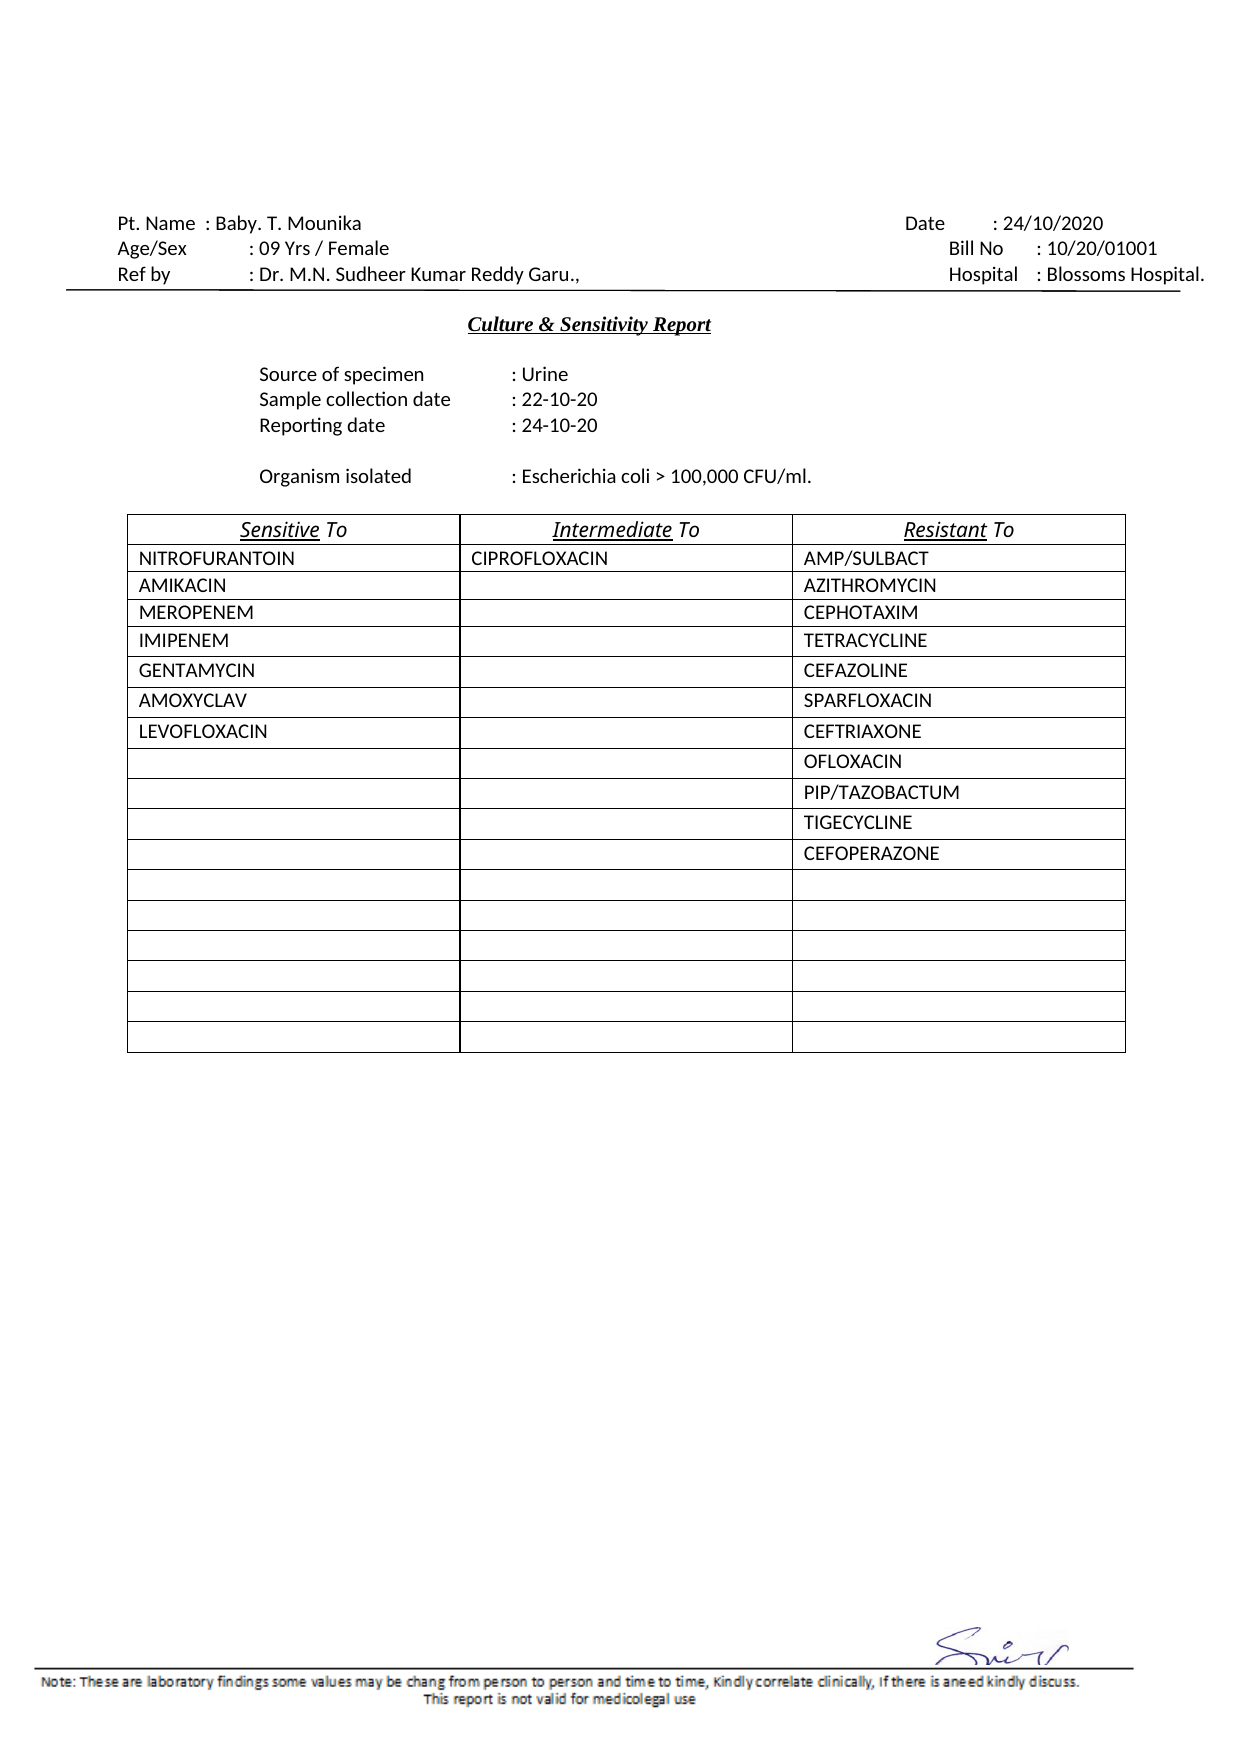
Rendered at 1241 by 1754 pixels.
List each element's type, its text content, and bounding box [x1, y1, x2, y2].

table_cell [128, 901, 459, 930]
table_cell IMIPENEM [128, 627, 459, 656]
table_cell [461, 870, 792, 899]
table_cell CIPROFLOXACIN [461, 545, 792, 571]
table_cell AMP/SULBACT [793, 545, 1125, 571]
table_cell [793, 961, 1125, 991]
text Reporting date : 24-10-20 [259, 412, 1210, 437]
table_cell [128, 809, 459, 839]
table_cell [461, 749, 792, 778]
table_cell [128, 1022, 459, 1052]
table_cell [128, 749, 459, 778]
table_cell [461, 718, 792, 747]
table_cell [793, 901, 1125, 930]
table_cell TETRACYCLINE [793, 627, 1125, 656]
table_cell TIGECYCLINE [793, 809, 1125, 839]
table_header Sensitive To [128, 515, 459, 544]
table_cell [128, 840, 459, 869]
table_cell [461, 961, 792, 991]
table_cell [793, 931, 1125, 960]
table_cell [461, 1022, 792, 1052]
table_cell CEPHOTAXIM [793, 600, 1125, 626]
table_cell OFLOXACIN [793, 749, 1125, 778]
table_cell AMOXYCLAV [128, 688, 459, 717]
table_header Intermediate To [461, 515, 792, 544]
table_cell [461, 600, 792, 626]
text Culture & Sensitivity Report [424, 312, 1210, 336]
table_cell CEFTRIAXONE [793, 718, 1125, 747]
table_cell MEROPENEM [128, 600, 459, 626]
table_cell [461, 688, 792, 717]
table_cell [128, 961, 459, 991]
text Source of specimen : Urine [259, 361, 1210, 387]
table_cell PIP/TAZOBACTUM [793, 779, 1125, 808]
table_cell LEVOFLOXACIN [128, 718, 459, 747]
table_cell [461, 572, 792, 598]
table_cell CEFOPERAZONE [793, 840, 1125, 869]
text Sample collection date : 22-10-20 [259, 387, 1210, 412]
table_cell [461, 627, 792, 656]
table_cell [461, 992, 792, 1021]
table_cell [793, 870, 1125, 899]
table_cell CEFAZOLINE [793, 657, 1125, 687]
table_cell GENTAMYCIN [128, 657, 459, 687]
text Ref by : Dr. M.N. Sudheer Kumar Reddy Garu., Hospital : Blossoms Hospital. [74, 261, 1210, 286]
table_cell [128, 870, 459, 899]
table_cell [793, 992, 1125, 1021]
table_cell [128, 779, 459, 808]
table_cell [461, 901, 792, 930]
table_cell [793, 1022, 1125, 1052]
text Pt. Name : Baby. T. Mounika Date : 24/10/2020 [74, 210, 1210, 235]
table_cell [461, 840, 792, 869]
table_cell [461, 809, 792, 839]
table_cell NITROFURANTOIN [128, 545, 459, 571]
text Age/Sex : 09 Yrs / Female Bill No : 10/20/01001 [74, 235, 1210, 261]
table_header Resistant To [793, 515, 1125, 544]
table_cell [461, 779, 792, 808]
text Organism isolated : Escherichia coli > 100,000 CFU/ml. [259, 463, 1210, 488]
table_cell [461, 657, 792, 687]
table_cell AZITHROMYCIN [793, 572, 1125, 598]
table_cell SPARFLOXACIN [793, 688, 1125, 717]
table_cell AMIKACIN [128, 572, 459, 598]
table_cell [128, 992, 459, 1021]
picture [30, 1627, 1137, 1709]
table_cell [461, 931, 792, 960]
table_cell [128, 931, 459, 960]
